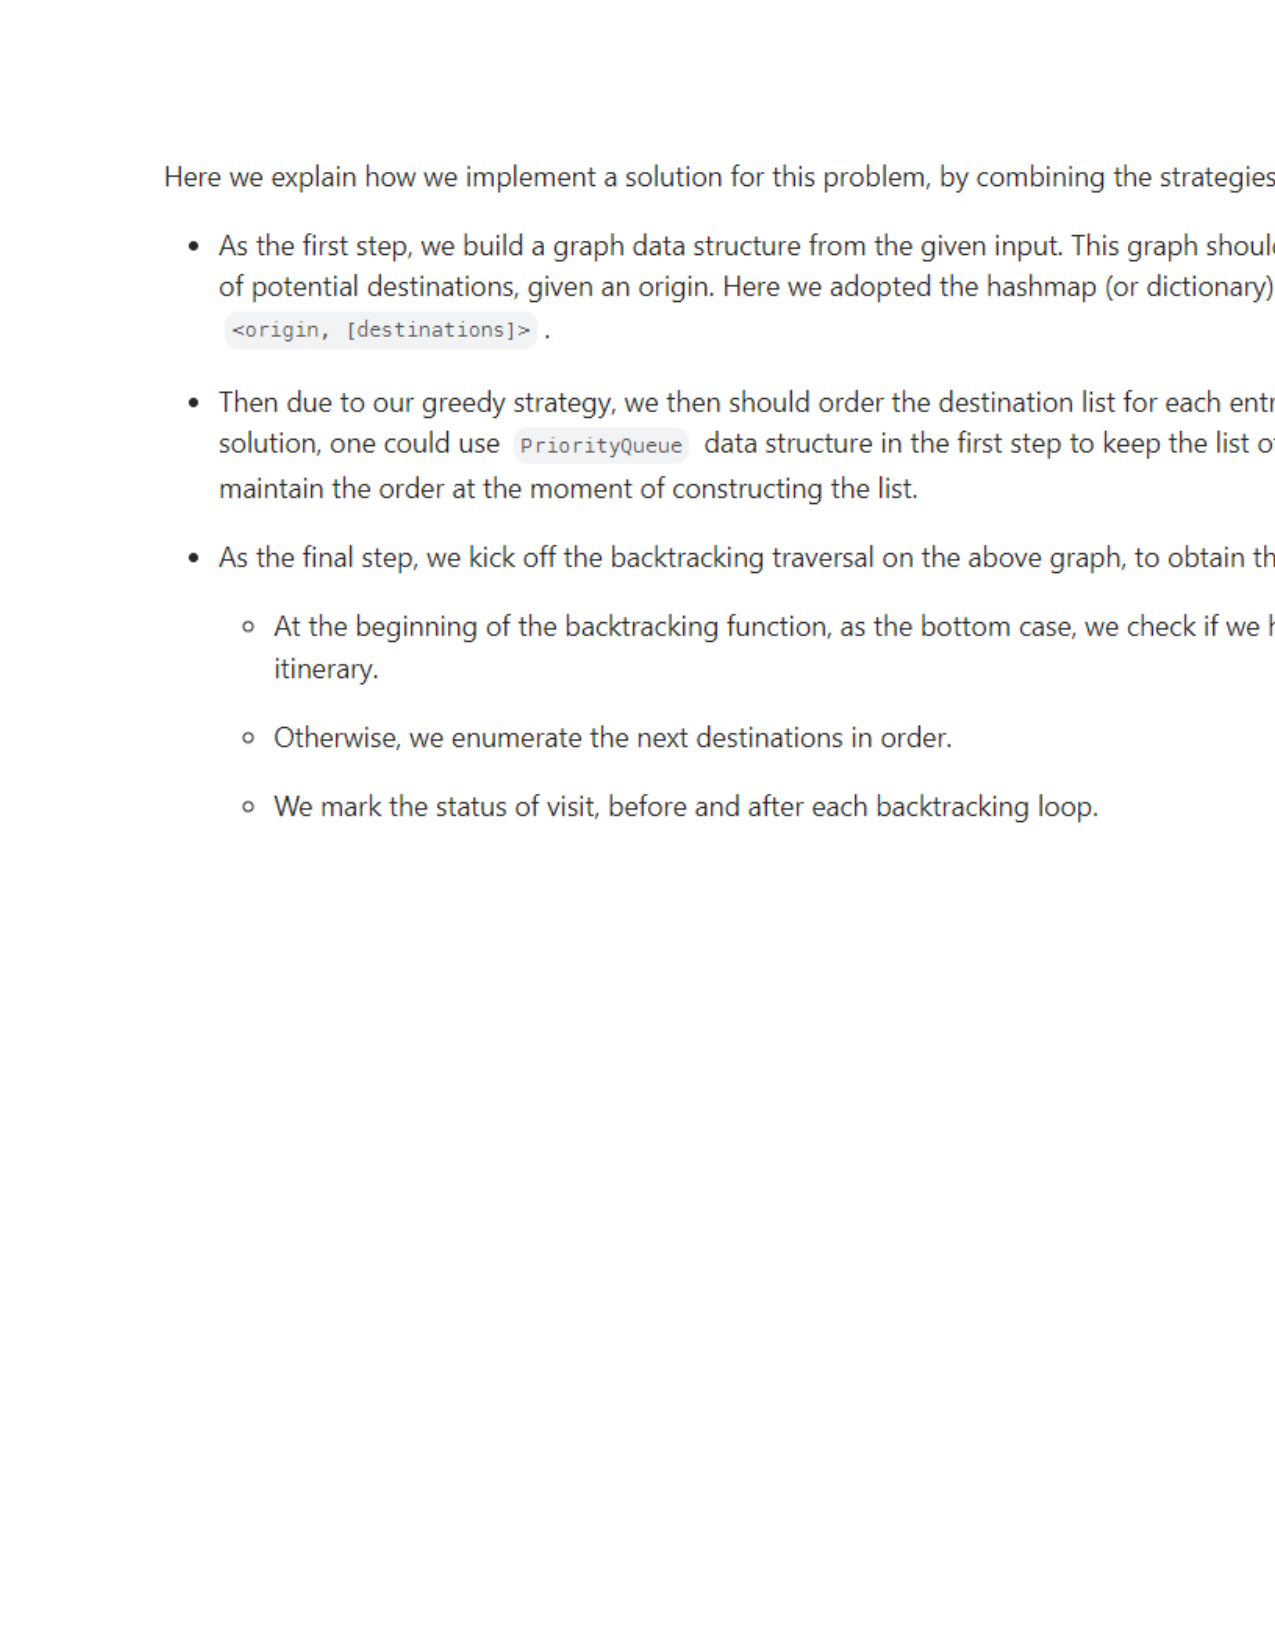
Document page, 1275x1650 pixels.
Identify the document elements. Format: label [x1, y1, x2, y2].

picture [150, 150, 1275, 832]
